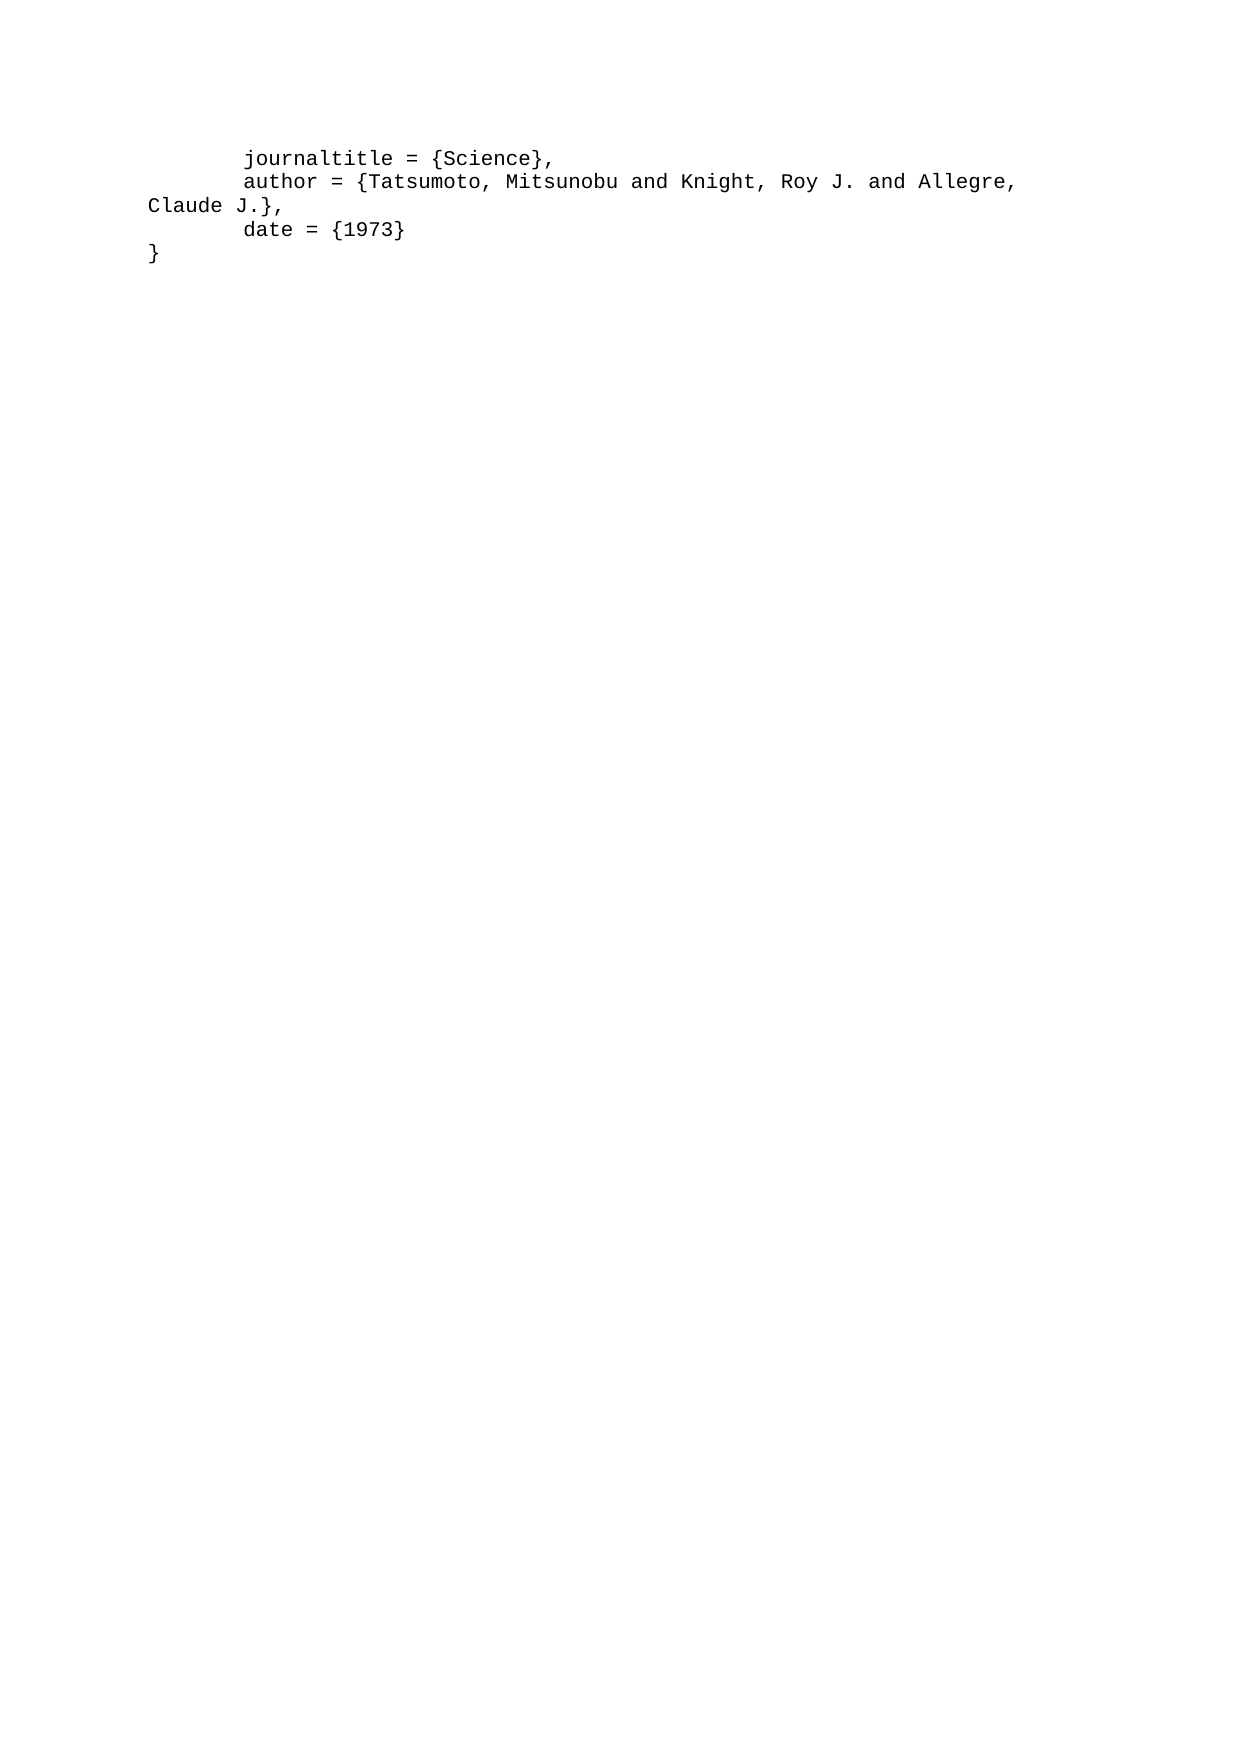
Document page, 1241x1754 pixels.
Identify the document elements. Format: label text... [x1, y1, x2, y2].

text date = {1973} [148, 218, 1093, 242]
text journaltitle = {Science}, [148, 148, 1093, 171]
text author = {Tatsumoto, Mitsunobu and Knight, Roy J. and Allegre, Claude J.}, [148, 171, 1093, 218]
text } [148, 242, 1093, 266]
